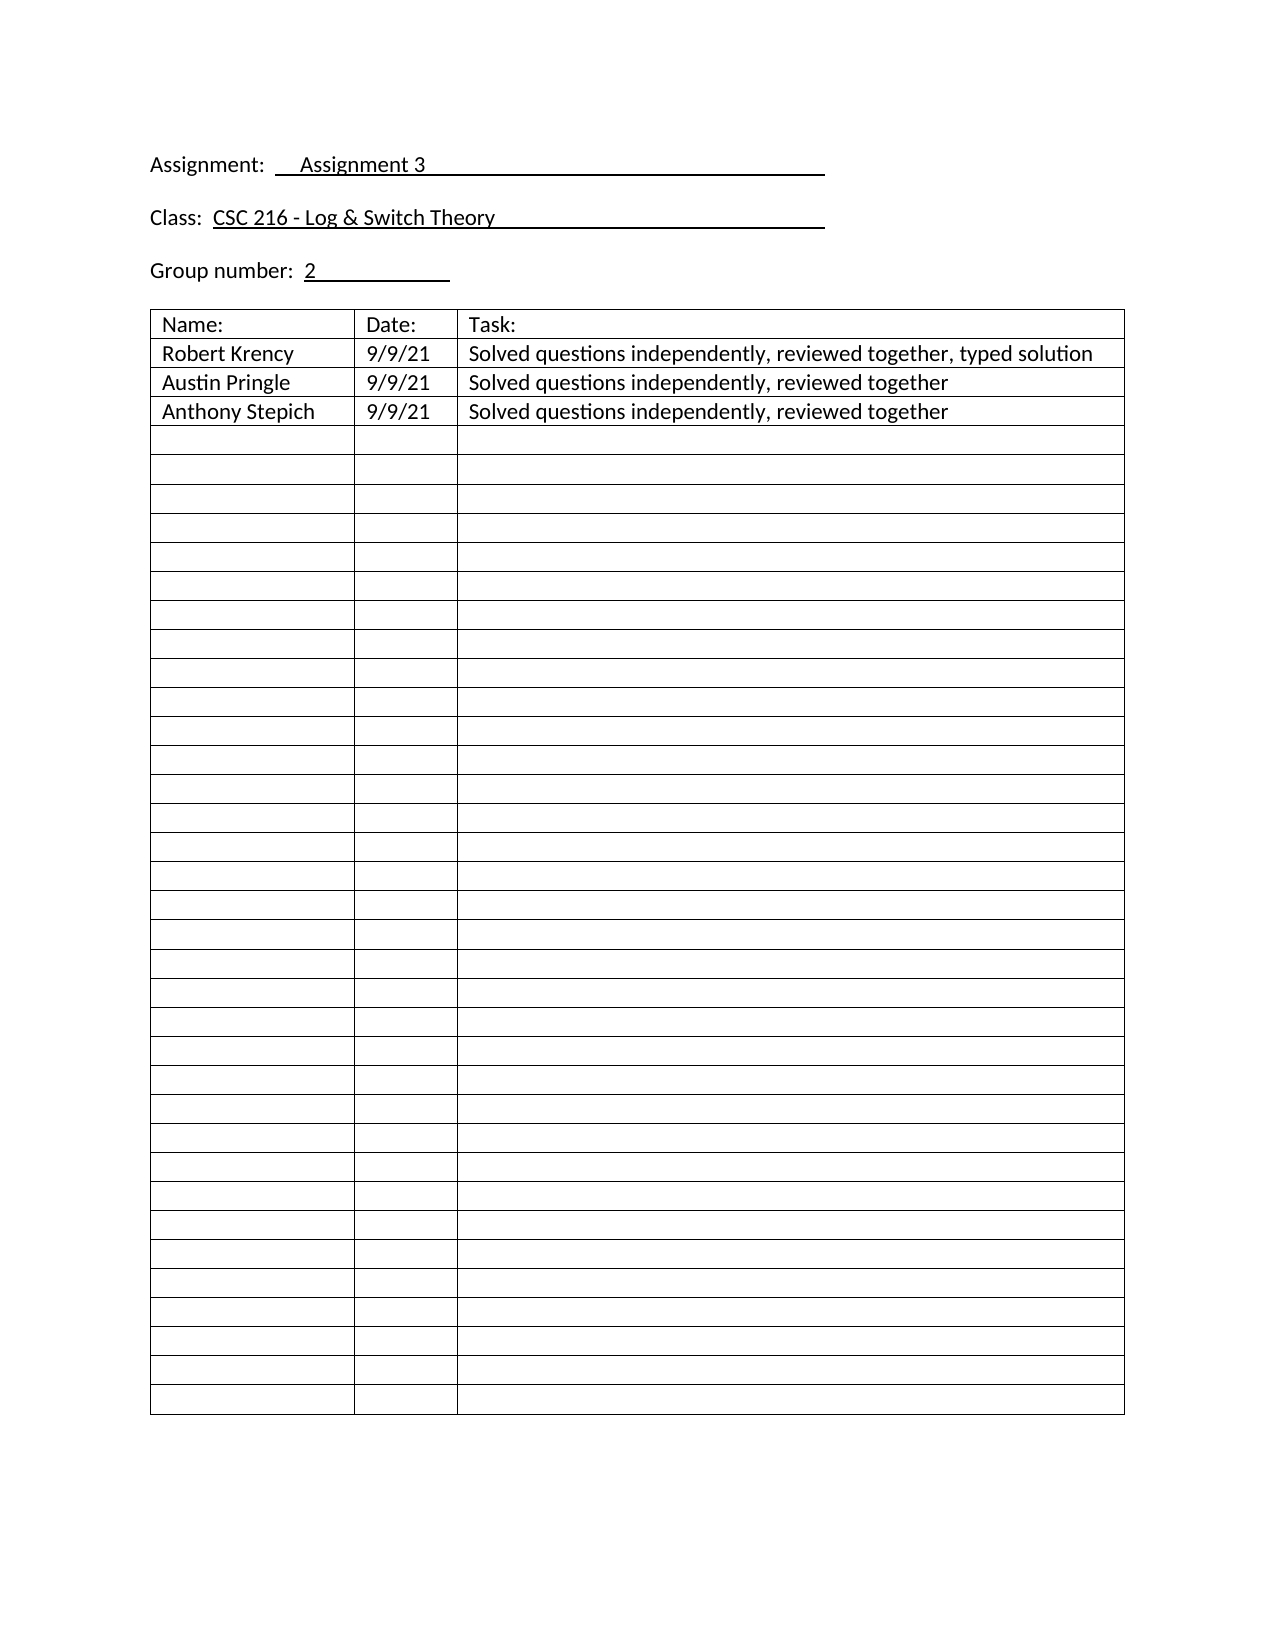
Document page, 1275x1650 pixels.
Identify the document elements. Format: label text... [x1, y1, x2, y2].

table_cell [355, 1066, 457, 1094]
table_cell [151, 543, 354, 571]
table_cell [355, 485, 457, 512]
table_cell [151, 833, 354, 861]
table_cell [458, 804, 1124, 832]
table_cell [151, 1298, 354, 1326]
table_cell [151, 455, 354, 483]
table_cell [151, 1095, 354, 1123]
table_cell [151, 891, 354, 919]
table_cell Austin Pringle [151, 368, 354, 396]
table_cell [458, 1037, 1124, 1065]
table_cell [355, 1385, 457, 1413]
table_cell [458, 514, 1124, 542]
table_cell [458, 746, 1124, 774]
table_cell Solved questions independently, reviewed together [458, 368, 1124, 396]
table_cell Anthony Stepich [151, 397, 354, 425]
text Assignment: Assignment 3 [150, 150, 1125, 178]
table_cell [151, 572, 354, 600]
table_cell [458, 1124, 1124, 1152]
text Class: CSC 216 - Log & Switch Theory [150, 203, 1125, 231]
table_cell [151, 920, 354, 948]
table_cell [355, 688, 457, 716]
table_cell [151, 1356, 354, 1384]
table_cell [151, 630, 354, 658]
table_cell [458, 688, 1124, 716]
table_cell [458, 920, 1124, 948]
table_cell [355, 1327, 457, 1355]
table_cell 9/9/21 [355, 339, 457, 367]
table_cell [151, 659, 354, 687]
table_cell [355, 979, 457, 1007]
table_cell [151, 979, 354, 1007]
table_cell [151, 1153, 354, 1181]
table_cell [458, 1182, 1124, 1210]
table_cell [355, 601, 457, 629]
table_cell [151, 485, 354, 512]
table_cell Robert Krency [151, 339, 354, 367]
table_cell [355, 775, 457, 803]
table_cell [355, 1095, 457, 1123]
table_cell [458, 862, 1124, 890]
table_cell [458, 1327, 1124, 1355]
table_cell [355, 1037, 457, 1065]
table_header Date: [355, 310, 457, 338]
table_cell [151, 1211, 354, 1239]
table_cell [355, 1008, 457, 1036]
table_cell [355, 920, 457, 948]
table_cell [458, 426, 1124, 454]
table_cell 9/9/21 [355, 368, 457, 396]
table_cell [151, 1008, 354, 1036]
table_cell [355, 1124, 457, 1152]
table_header Task: [458, 310, 1124, 338]
table_cell [458, 979, 1124, 1007]
table_cell [151, 1240, 354, 1268]
table_cell [151, 1385, 354, 1413]
table_cell [458, 891, 1124, 919]
table_cell [458, 1153, 1124, 1181]
table_cell [458, 630, 1124, 658]
table_cell [458, 601, 1124, 629]
table_cell [355, 1356, 457, 1384]
table_cell [151, 950, 354, 977]
table_cell [355, 746, 457, 774]
table_cell [355, 572, 457, 600]
table_cell [458, 572, 1124, 600]
table_cell [355, 1211, 457, 1239]
table_cell [151, 1269, 354, 1297]
table_cell [458, 1356, 1124, 1384]
table_cell [151, 775, 354, 803]
table_cell [355, 543, 457, 571]
table_cell [355, 833, 457, 861]
table_cell [458, 1095, 1124, 1123]
table_cell [151, 804, 354, 832]
table_cell [355, 1298, 457, 1326]
table_cell [355, 1153, 457, 1181]
table_cell [355, 950, 457, 977]
table_cell [355, 659, 457, 687]
table_cell [355, 891, 457, 919]
table_cell [458, 1385, 1124, 1413]
table_cell [458, 775, 1124, 803]
table_cell [151, 1124, 354, 1152]
table_cell [458, 833, 1124, 861]
table_cell [355, 630, 457, 658]
table_cell [151, 1037, 354, 1065]
table_cell [355, 717, 457, 745]
table_cell [458, 455, 1124, 483]
table_cell 9/9/21 [355, 397, 457, 425]
table_cell [355, 455, 457, 483]
table_cell [151, 426, 354, 454]
table_cell [355, 1240, 457, 1268]
table_cell [458, 1211, 1124, 1239]
table_cell [151, 717, 354, 745]
table_cell [458, 1298, 1124, 1326]
table_cell [458, 659, 1124, 687]
table_cell [458, 717, 1124, 745]
table_cell [458, 1066, 1124, 1094]
table_cell [151, 1327, 354, 1355]
table_cell [355, 804, 457, 832]
table_cell [458, 950, 1124, 977]
table_cell [458, 1008, 1124, 1036]
table_cell [151, 601, 354, 629]
table_cell [458, 1269, 1124, 1297]
table_cell [355, 514, 457, 542]
table_cell [151, 1066, 354, 1094]
table_cell Solved questions independently, reviewed together, typed solution [458, 339, 1124, 367]
table_cell [151, 688, 354, 716]
table_header Name: [151, 310, 354, 338]
table_cell [355, 1182, 457, 1210]
table_cell [355, 426, 457, 454]
table_cell [151, 1182, 354, 1210]
table_cell [151, 746, 354, 774]
table_cell [458, 485, 1124, 512]
table_cell [151, 862, 354, 890]
table_cell [355, 1269, 457, 1297]
table_cell [458, 543, 1124, 571]
table_cell Solved questions independently, reviewed together [458, 397, 1124, 425]
table_cell [458, 1240, 1124, 1268]
text Group number: 2 [150, 256, 1125, 284]
table_cell [355, 862, 457, 890]
table_cell [151, 514, 354, 542]
